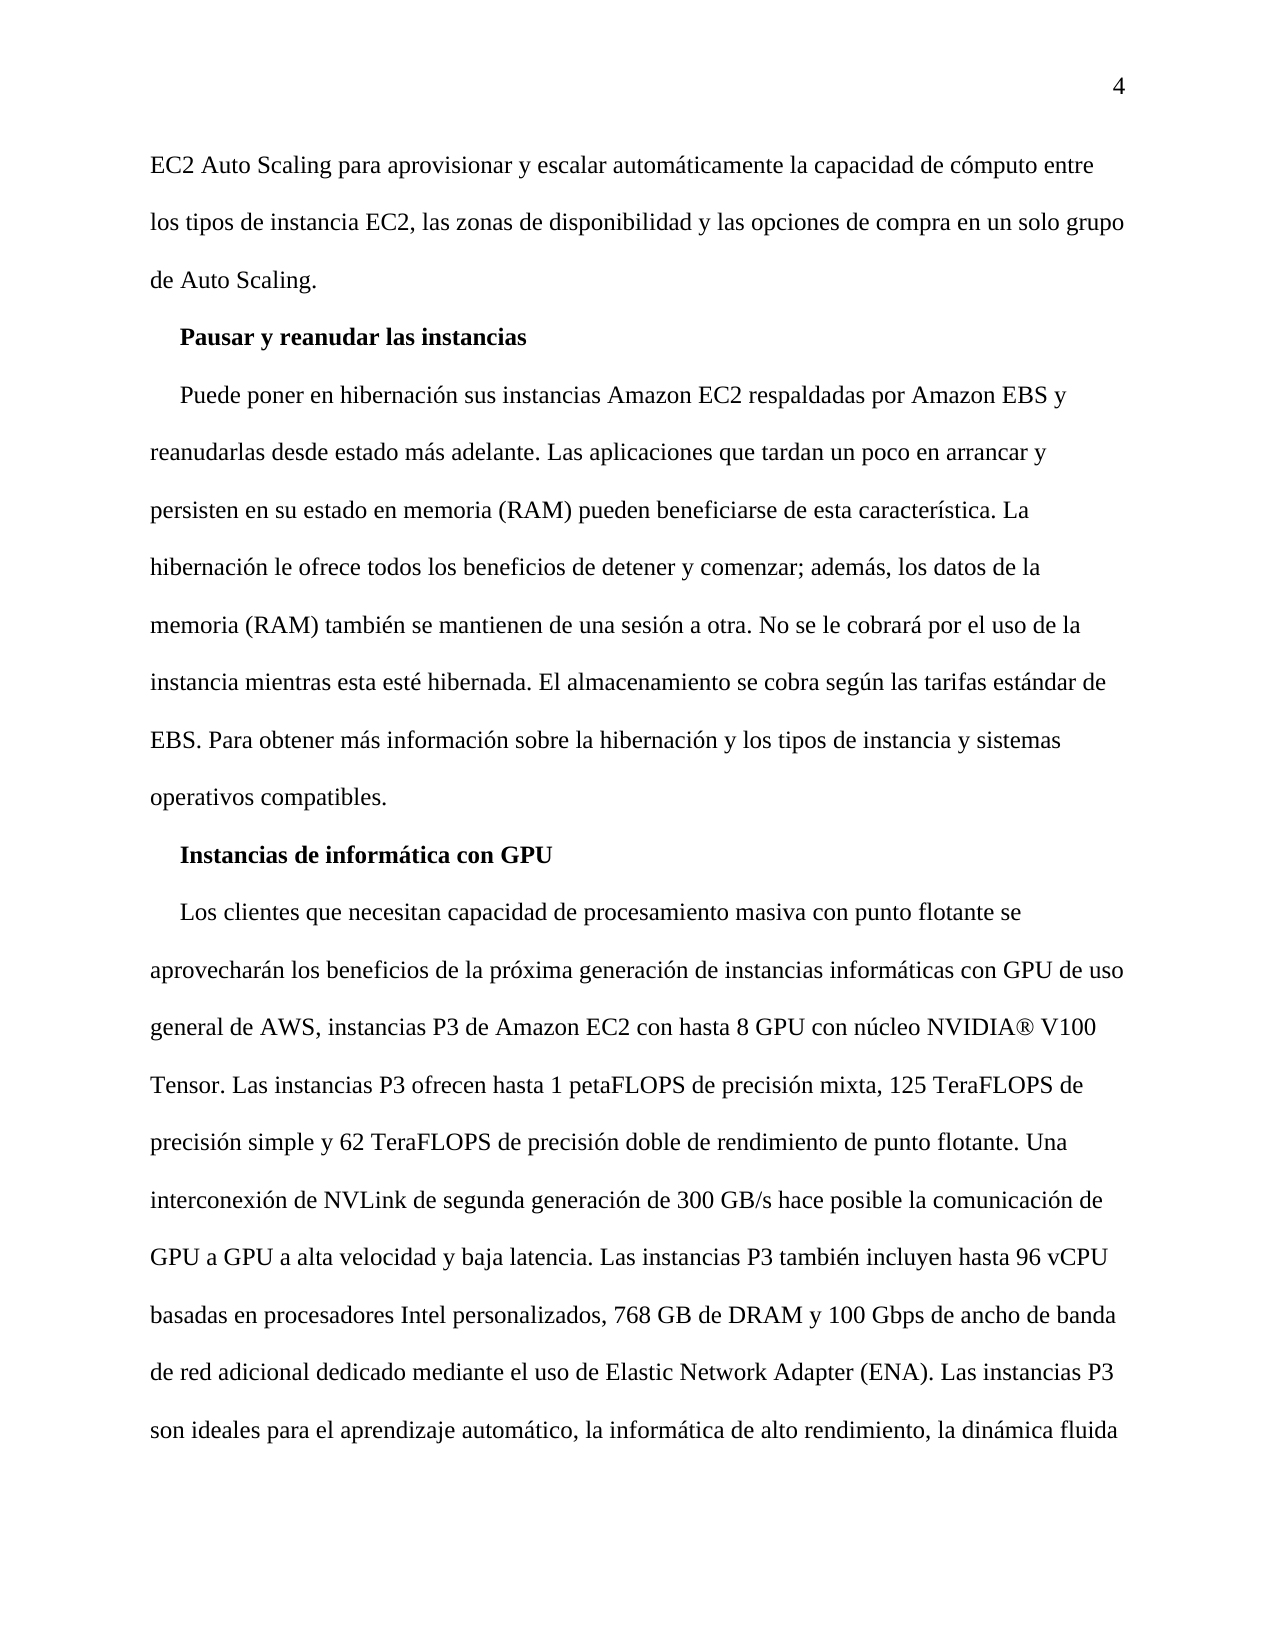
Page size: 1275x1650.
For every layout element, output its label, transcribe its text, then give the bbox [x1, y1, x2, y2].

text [150, 897, 1125, 1444]
text Puede poner en hibernación sus instancias Amazon EC2 respaldadas por Amazon EBS y reanudarlas desde estado más adelante. Las aplicaciones que tardan un poco en arrancar y persisten en su estado en memoria (RAM) pueden beneficiarse de esta característica. La hibernación le ofrece todos los beneficios de detener y comenzar; además, los datos de la memoria (RAM) también se mantienen de una sesión a otra. No se le cobrará por el uso de la instancia mientras esta esté hibernada. El almacenamiento se cobra según las tarifas estándar de EBS. Para obtener más información sobre la hibernación y los tipos de instancia y sistemas operativos compatibles. [150, 380, 1125, 811]
subtitle Instancias de informática con GPU [150, 840, 1125, 869]
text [150, 150, 1125, 294]
subtitle Pausar y reanudar las instancias [150, 322, 1125, 351]
